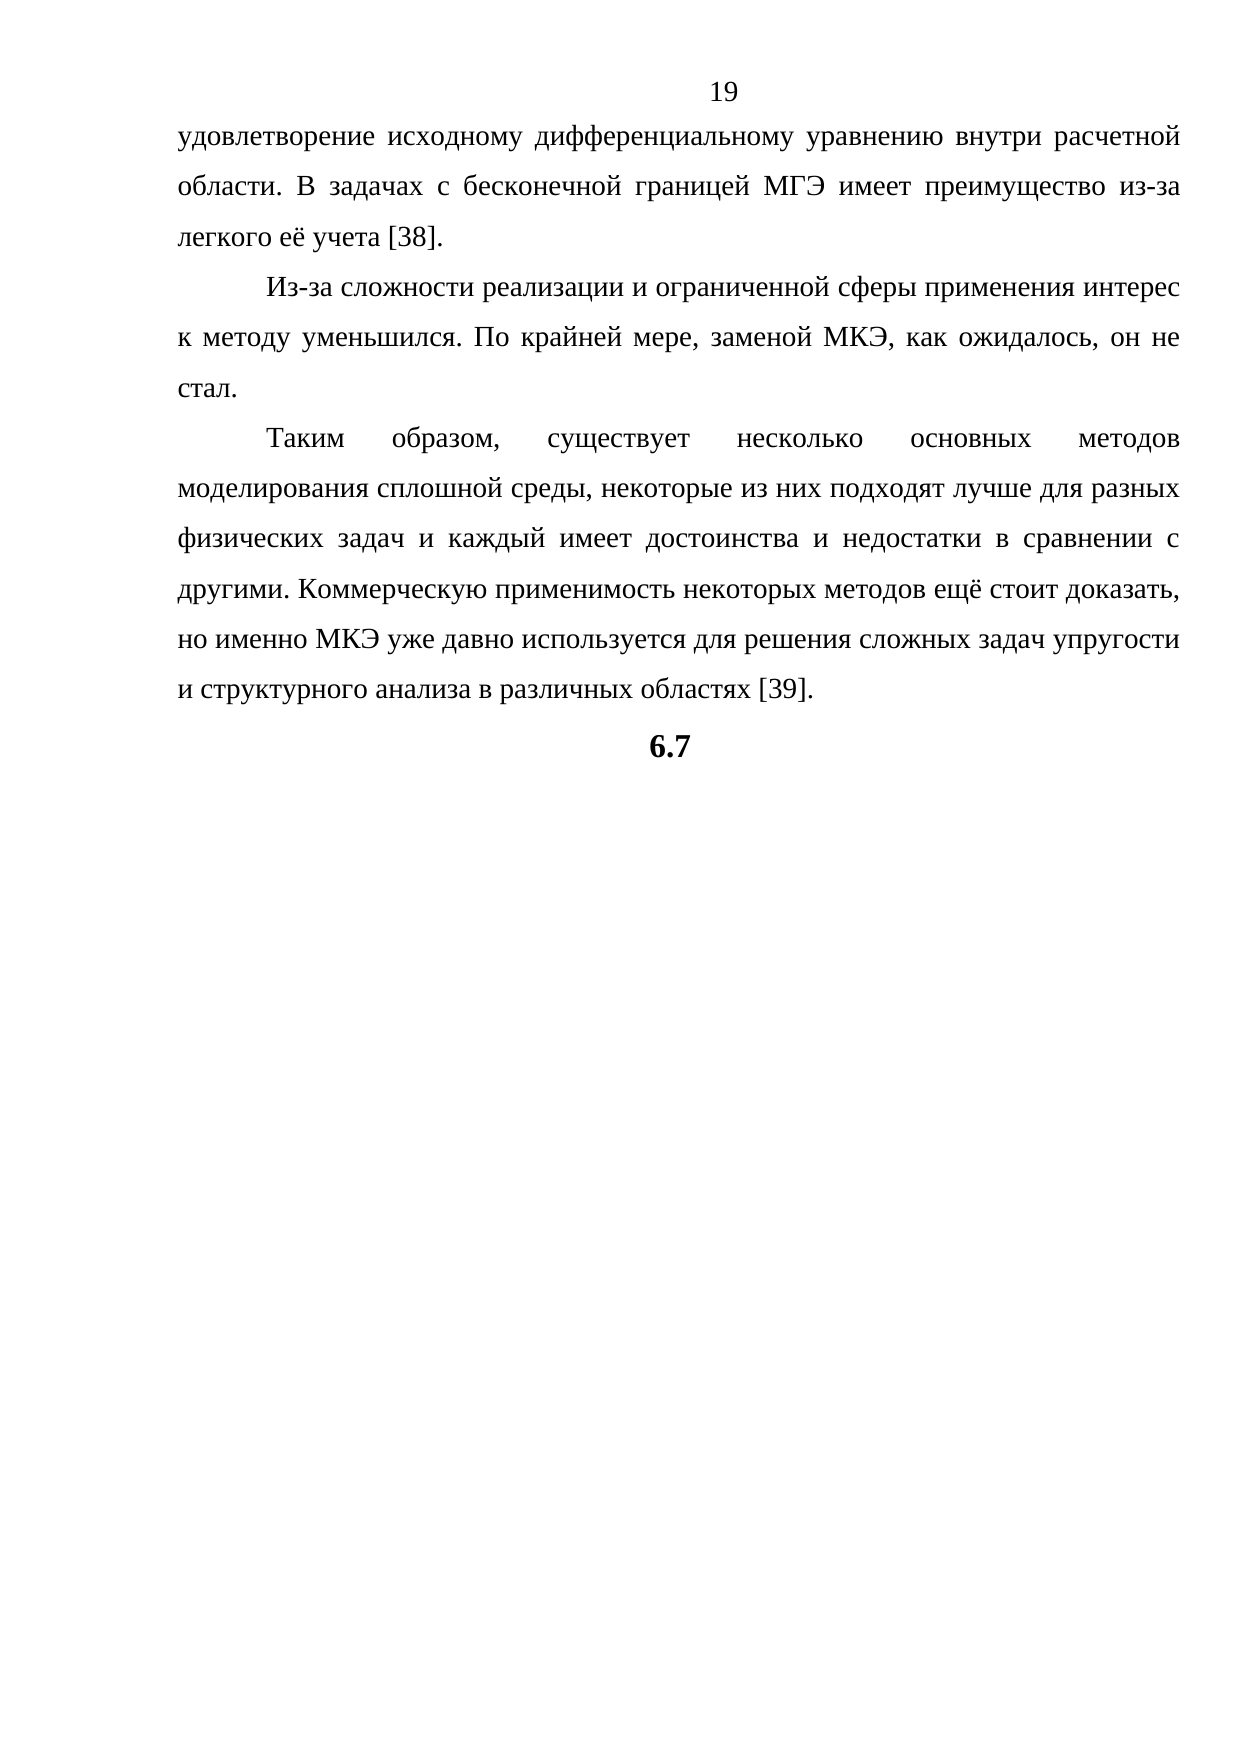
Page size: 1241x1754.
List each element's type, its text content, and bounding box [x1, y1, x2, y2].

text Из-за сложности реализации и ограниченной сферы применения интерес к методу уменьшился. По крайней мере, заменой МКЭ, как ожидалось, он не стал. [177, 269, 1181, 403]
text Таким образом, существует несколько основных методов моделирования сплошной среды, некоторые из них подходят лучше для разных физических задач и каждый имеет достоинства и недостатки в сравнении с другими. Коммерческую применимость некоторых методов ещё стоит доказать, но именно МКЭ уже давно используется для решения сложных задач упругости и структурного анализа в различных областях [39]. [177, 420, 1181, 705]
